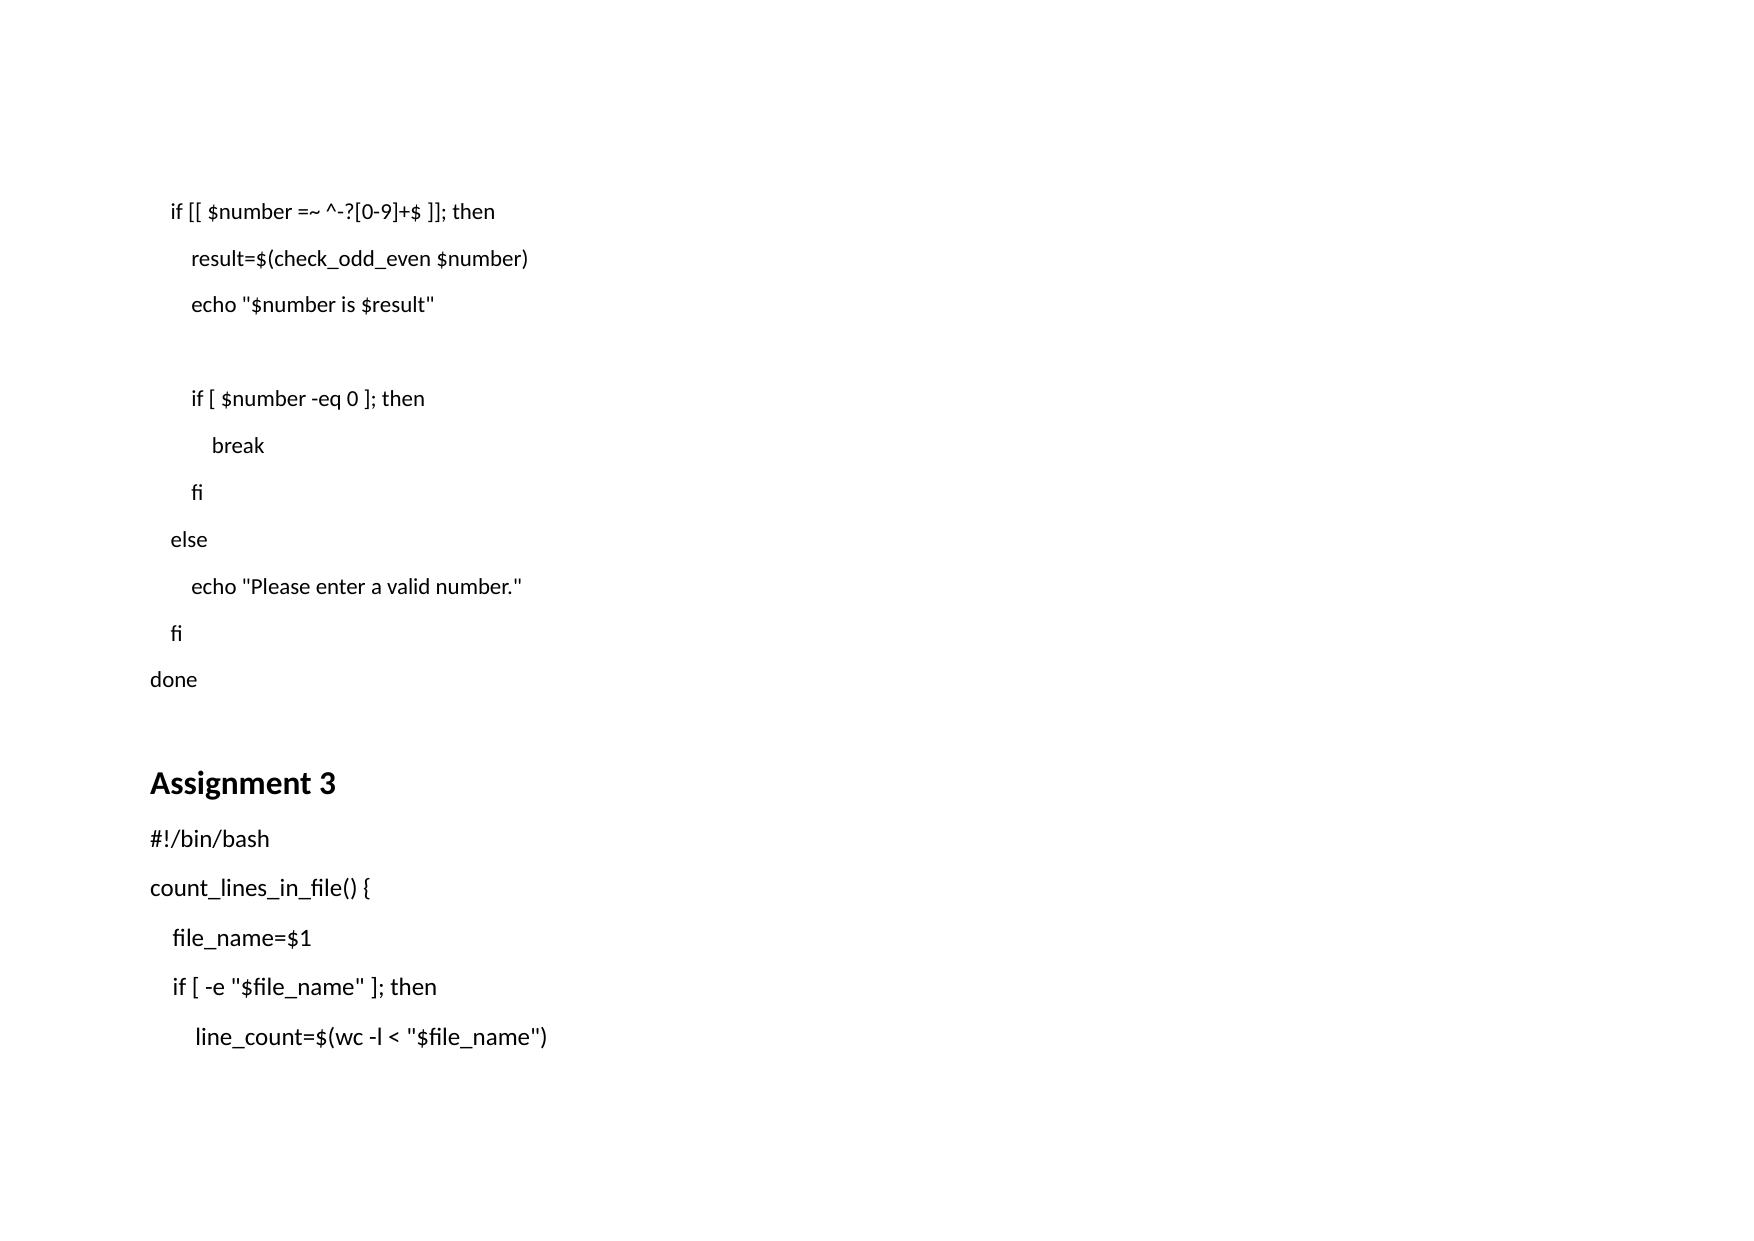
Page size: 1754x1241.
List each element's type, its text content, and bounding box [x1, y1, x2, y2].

text count_lines_in_file() { [150, 872, 1604, 903]
text echo "Please enter a valid number." [150, 572, 1604, 600]
text if [[ $number =~ ^-?[0-9]+$ ]]; then [150, 197, 1604, 225]
text line_count=$(wc -l < "$file_name") [150, 1021, 1604, 1052]
text if [ $number -eq 0 ]; then [150, 384, 1604, 412]
text break [150, 431, 1604, 459]
text result=$(check_odd_even $number) [150, 244, 1604, 272]
text fi [150, 478, 1604, 506]
text echo "$number is $result" [150, 291, 1604, 319]
text #!/bin/bash [150, 823, 1604, 853]
text done [150, 666, 1604, 694]
text fi [150, 619, 1604, 647]
text Assignment 3 [150, 762, 1604, 803]
text if [ -e "$file_name" ]; then [150, 971, 1604, 1002]
text else [150, 525, 1604, 553]
text file_name=$1 [150, 922, 1604, 952]
